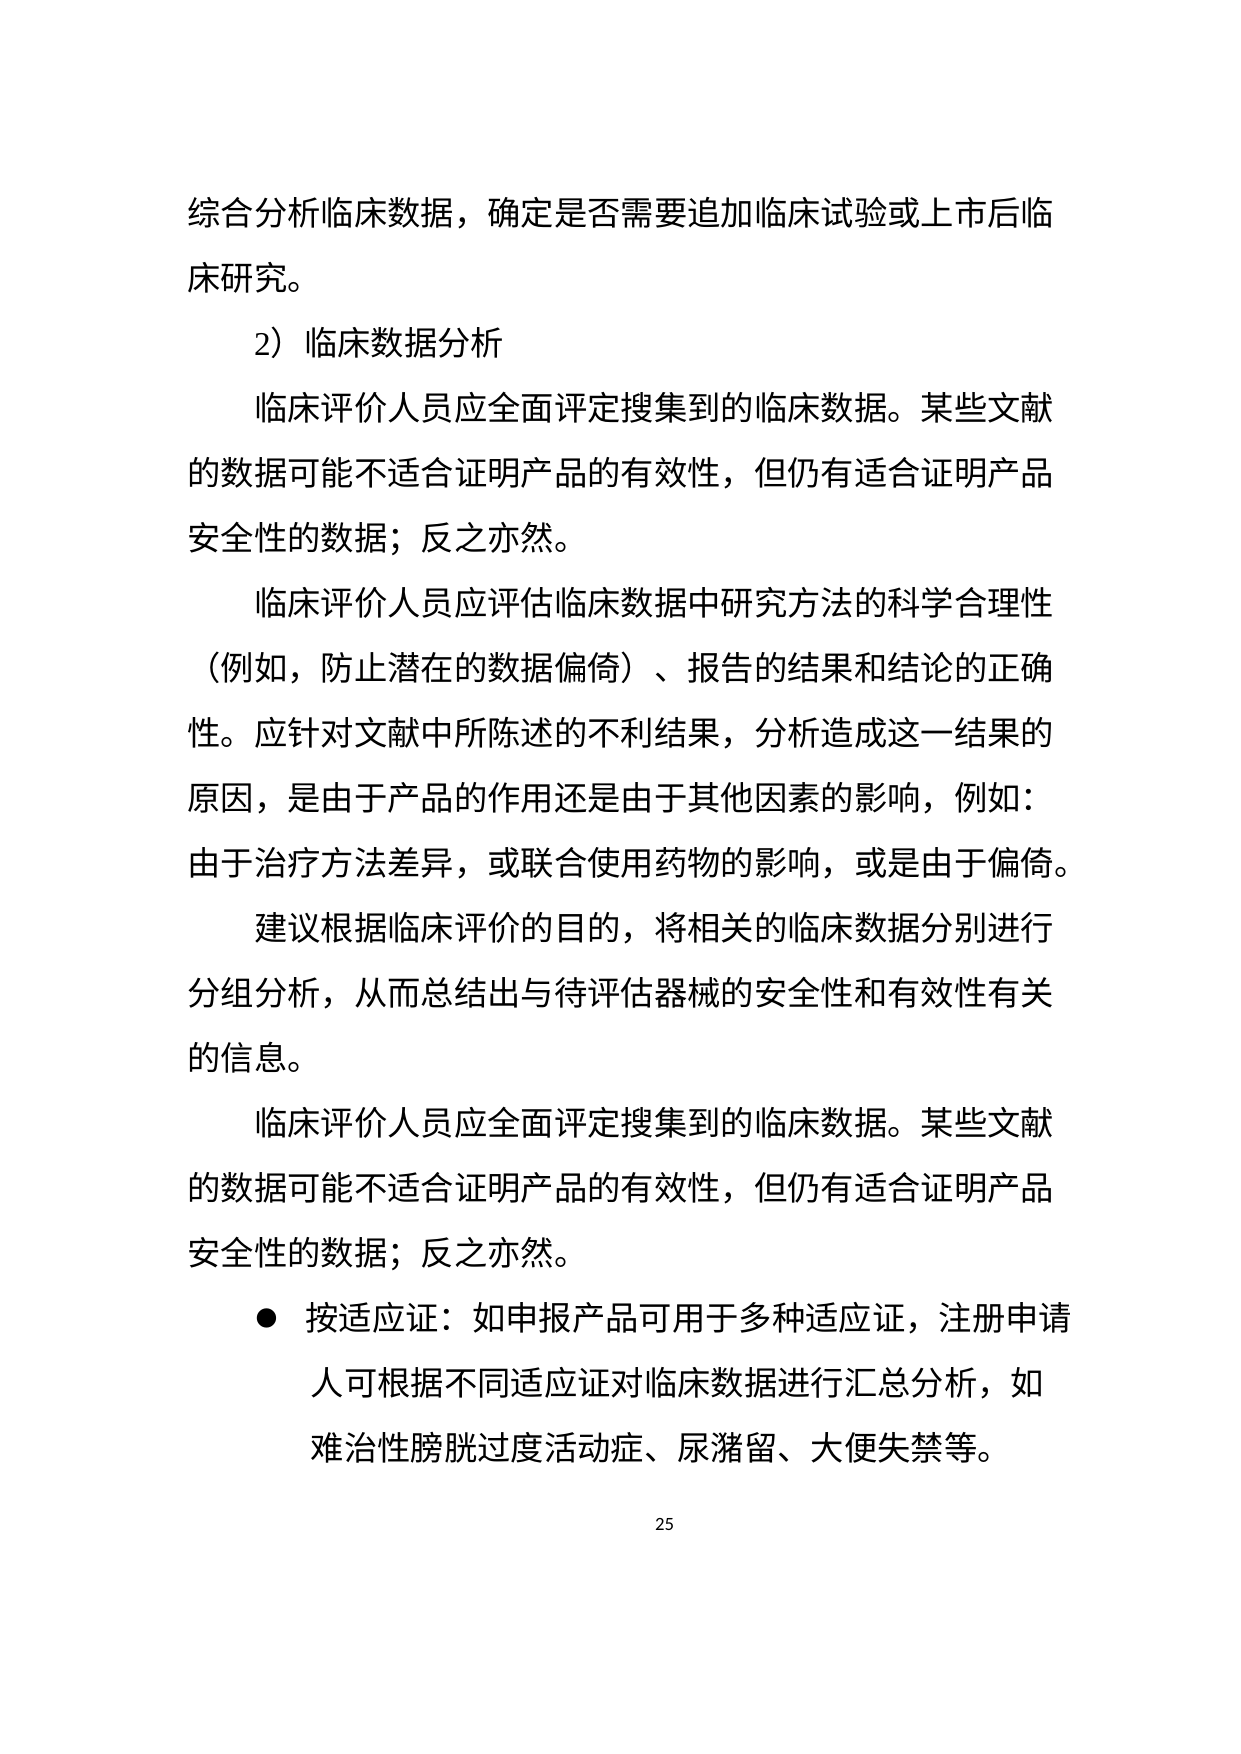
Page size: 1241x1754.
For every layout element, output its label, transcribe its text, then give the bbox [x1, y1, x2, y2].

text 临床评价人员应全面评定搜集到的临床数据。某些文献的数据可能不适合证明产品的有效性，但仍有适合证明产品安全性的数据；反之亦然。 [187, 373, 1075, 568]
text 建议根据临床评价的目的，将相关的临床数据分别进行分组分析，从而总结出与待评估器械的安全性和有效性有关的信息。 [187, 893, 1075, 1088]
text 临床评价人员应全面评定搜集到的临床数据。某些文献的数据可能不适合证明产品的有效性，但仍有适合证明产品安全性的数据；反之亦然。 [187, 1088, 1075, 1283]
list 按适应证：如申报产品可用于多种适应证，注册申请人可根据不同适应证对临床数据进行汇总分析，如难治性膀胱过度活动症、尿潴留、大便失禁等。 [254, 1283, 1075, 1478]
list 2）临床数据分析 [187, 308, 1075, 373]
text 临床评价人员应评估临床数据中研究方法的科学合理性（例如，防止潜在的数据偏倚）、报告的结果和结论的正确性。应针对文献中所陈述的不利结果，分析造成这一结果的原因，是由于产品的作用还是由于其他因素的影响，例如：由于治疗方法差异，或联合使用药物的影响，或是由于偏倚。 [187, 568, 1075, 893]
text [187, 178, 1075, 308]
